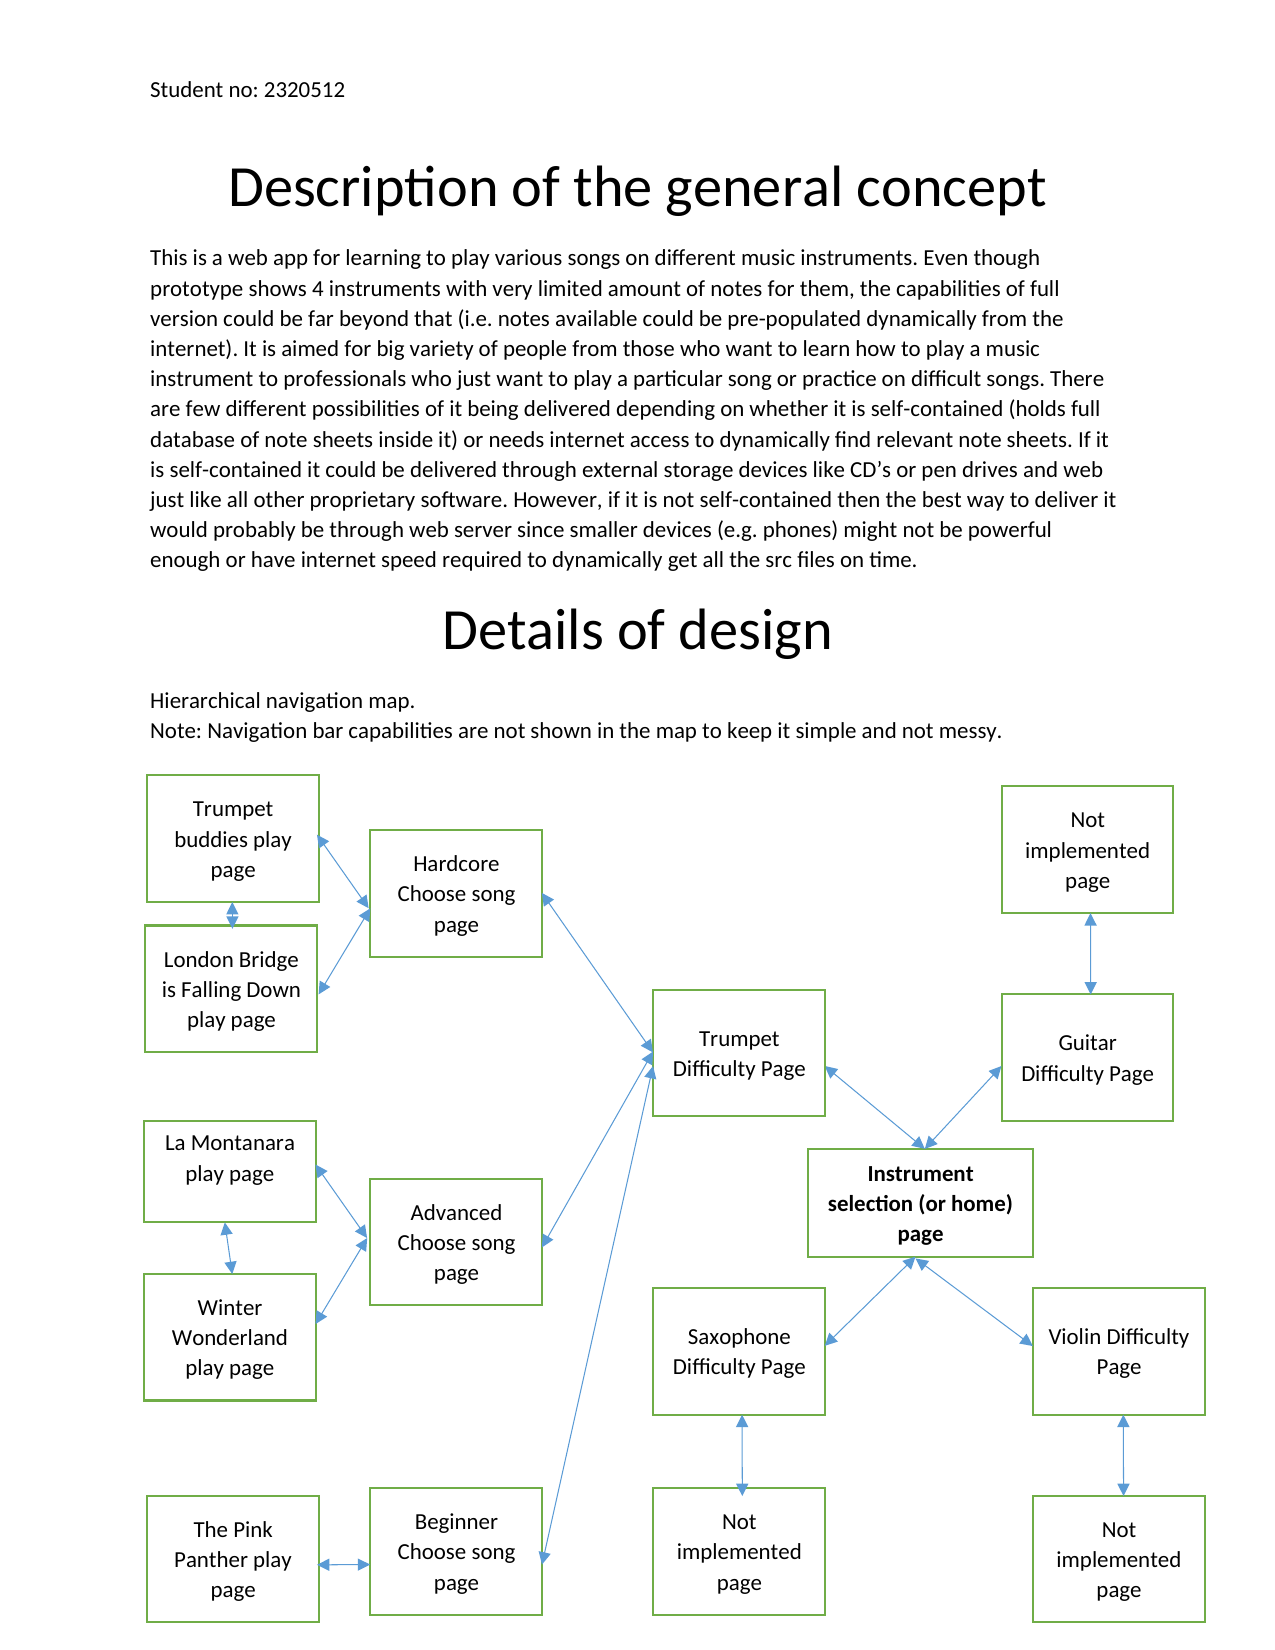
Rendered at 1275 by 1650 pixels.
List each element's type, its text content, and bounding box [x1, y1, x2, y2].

text This is a web app for learning to play various songs on different music instruments. Even though prototype shows 4 instruments with very limited amount of notes for them, the capabilities of full version could be far beyond that (i.e. notes available could be pre-populated dynamically from the internet). It is aimed for big variety of people from those who want to learn how to play a music instrument to professionals who just want to play a particular song or practice on difficult songs. There are few different possibilities of it being delivered depending on whether it is self-contained (holds full database of note sheets inside it) or needs internet access to dynamically find relevant note sheets. If it is self-contained it could be delivered through external storage devices like CD’s or pen drives and web just like all other proprietary software. However, if it is not self-contained then the best way to deliver it would probably be through web server since smaller devices (e.g. phones) might not be powerful enough or have internet speed required to dynamically get all the src files on time. [150, 243, 1125, 574]
text Description of the general concept [150, 150, 1125, 221]
text Details of design [150, 592, 1125, 664]
text Hierarchical navigation map. Note: Navigation bar capabilities are not shown in the map to keep it simple and not messy. [150, 686, 1125, 744]
